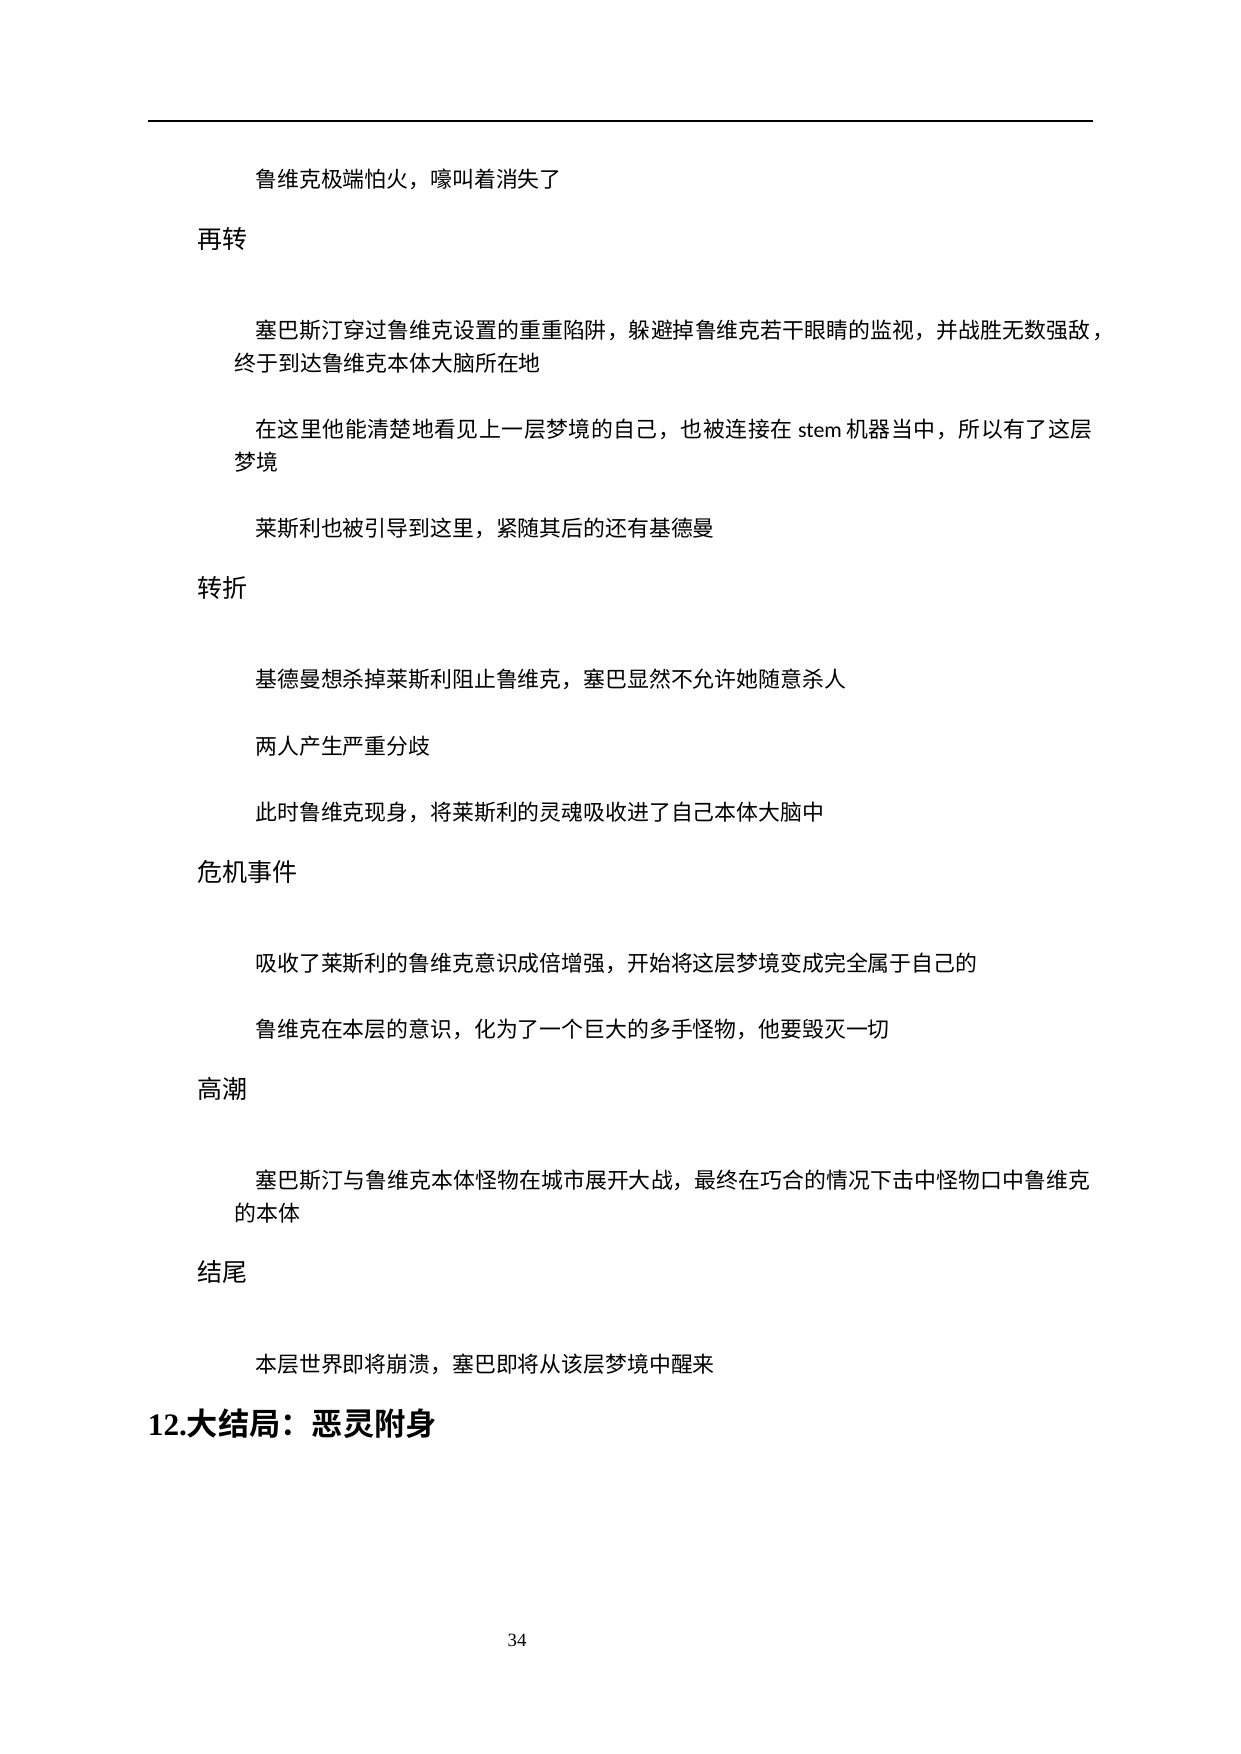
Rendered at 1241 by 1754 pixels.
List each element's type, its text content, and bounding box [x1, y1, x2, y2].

text 在这里他能清楚地看见上一层梦境的自己，也被连接在stem机器当中，所以有了这层梦境 [234, 412, 1093, 477]
text 莱斯利也被引导到这里，紧随其后的还有基德曼 [234, 511, 1093, 543]
subtitle 高潮 [198, 1055, 1093, 1120]
subtitle 结尾 [198, 1238, 1093, 1303]
subtitle 12.大结局：恶灵附身 [148, 1389, 1093, 1454]
text 基德曼想杀掉莱斯利阻止鲁维克，塞巴显然不允许她随意杀人 [234, 662, 1093, 694]
text 鲁维克在本层的意识，化为了一个巨大的多手怪物，他要毁灭一切 [234, 1012, 1093, 1044]
text 吸收了莱斯利的鲁维克意识成倍增强，开始将这层梦境变成完全属于自己的 [234, 946, 1093, 978]
text 本层世界即将崩溃，塞巴即将从该层梦境中醒来 [234, 1346, 1093, 1379]
subtitle 转折 [198, 554, 1093, 619]
subtitle 危机事件 [198, 838, 1093, 903]
text 两人产生严重分歧 [234, 728, 1093, 761]
subtitle 再转 [198, 205, 1093, 270]
text 鲁维克极端怕火，嚎叫着消失了 [234, 162, 1093, 194]
text 塞巴斯汀与鲁维克本体怪物在城市展开大战，最终在巧合的情况下击中怪物口中鲁维克的本体 [234, 1163, 1093, 1228]
text 塞巴斯汀穿过鲁维克设置的重重陷阱，躲避掉鲁维克若干眼睛的监视，并战胜无数强敌，终于到达鲁维克本体大脑所在地 [234, 313, 1093, 378]
text 此时鲁维克现身，将莱斯利的灵魂吸收进了自己本体大脑中 [234, 795, 1093, 827]
